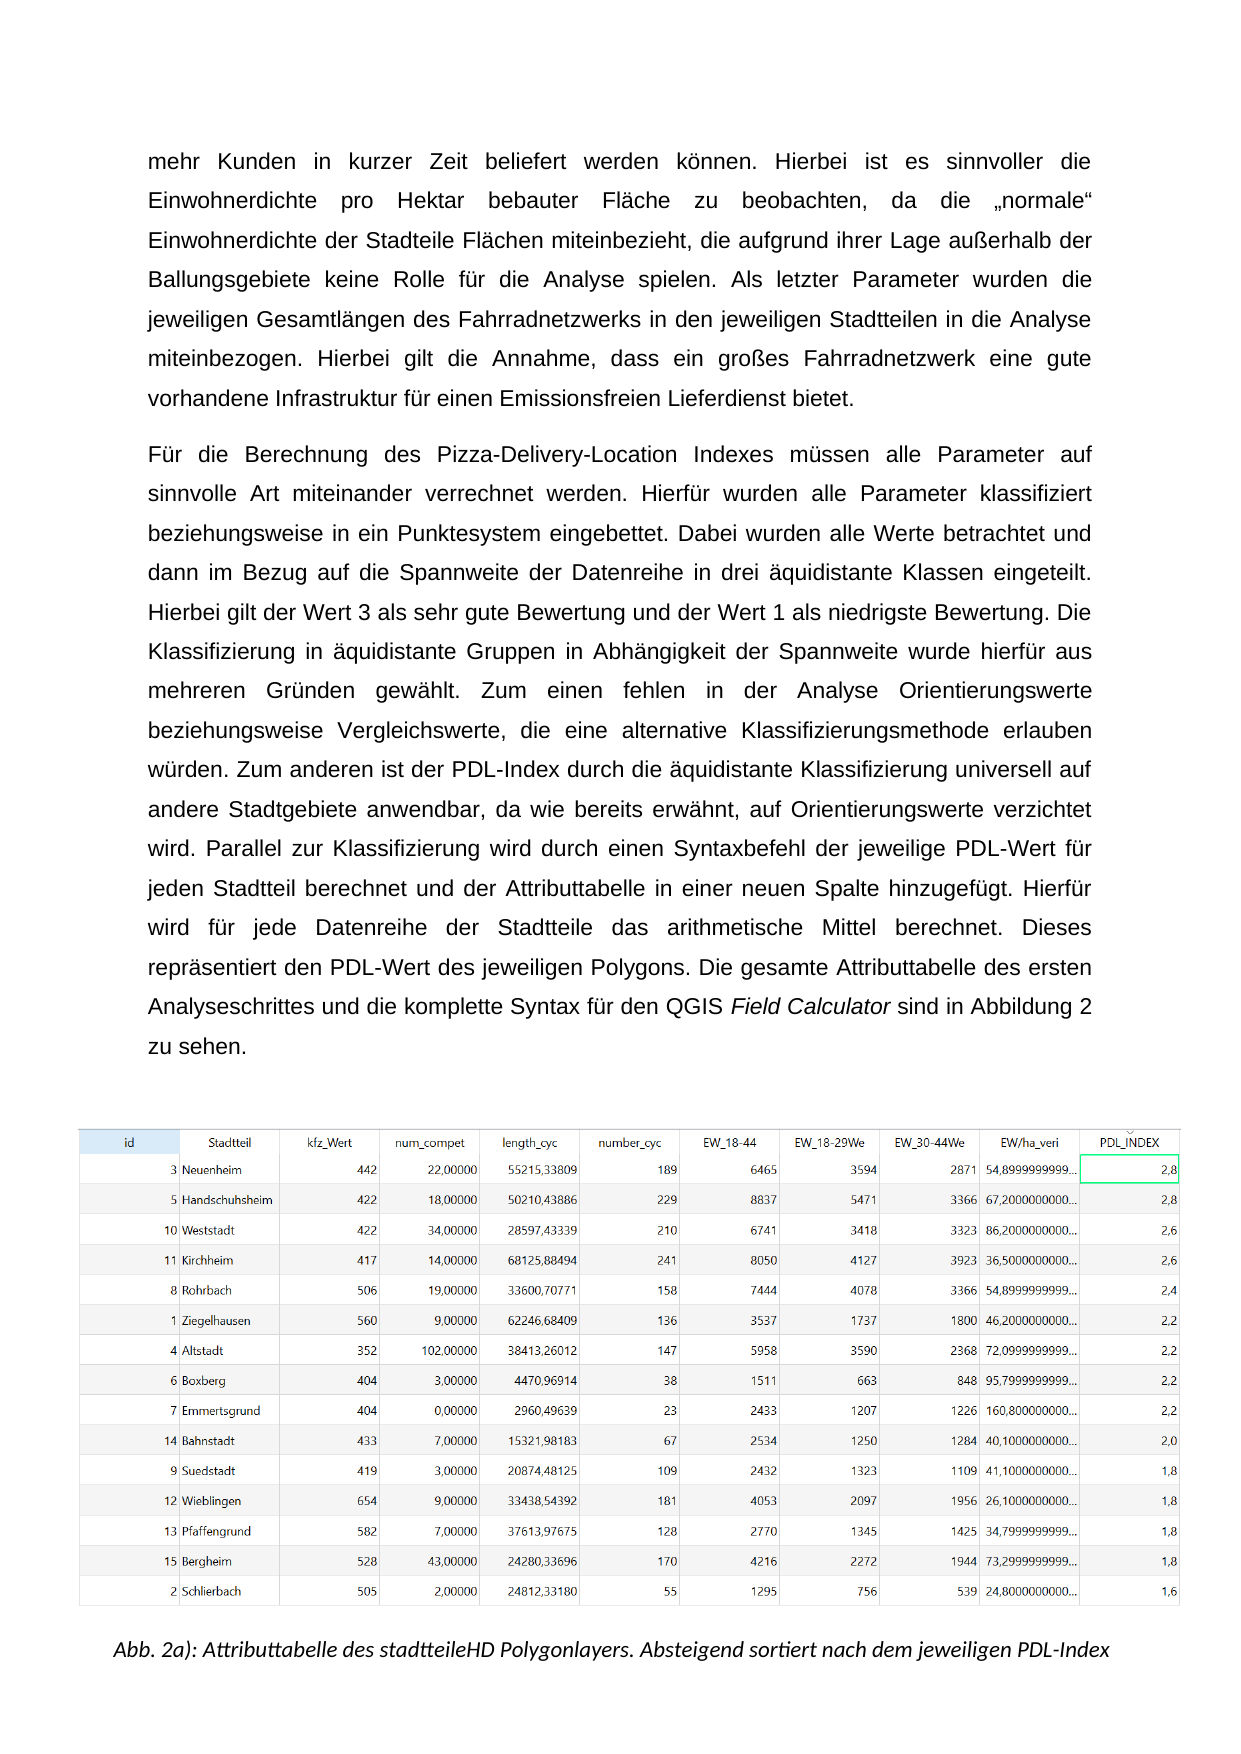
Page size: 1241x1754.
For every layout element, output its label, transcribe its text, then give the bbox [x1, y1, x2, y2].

text Für die Berechnung des Pizza-Delivery-Location Indexes müssen alle Parameter auf sinnvolle Art miteinander verrechnet werden. Hierfür wurden alle Parameter klassifiziert beziehungsweise in ein Punktesystem eingebettet. Dabei wurden alle Werte betrachtet und dann im Bezug auf die Spannweite der Datenreihe in drei äquidistante Klassen eingeteilt. Hierbei gilt der Wert 3 als sehr gute Bewertung und der Wert 1 als niedrigste Bewertung. Die Klassifizierung in äquidistante Gruppen in Abhängigkeit der Spannweite wurde hierfür aus mehreren Gründen gewählt. Zum einen fehlen in der Analyse Orientierungswerte beziehungsweise Vergleichswerte, die eine alternative Klassifizierungsmethode erlauben würden. Zum anderen ist der PDL-Index durch die äquidistante Klassifizierung universell auf andere Stadtgebiete anwendbar, da wie bereits erwähnt, auf Orientierungswerte verzichtet wird. Parallel zur Klassifizierung wird durch einen Syntaxbefehl der jeweilige PDL-Wert für jeden Stadtteil berechnet und der Attributtabelle in einer neuen Spalte hinzugefügt. Hierfür wird für jede Datenreihe der Stadtteile das arithmetische Mittel berechnet. Dieses repräsentiert den PDL-Wert des jeweiligen Polygons. Die gesamte Attributtabelle des ersten Analyseschrittes und die komplette Syntax für den QGIS Field Calculator sind in Abbildung 2 zu sehen. [148, 441, 1093, 1059]
picture [77, 1128, 1181, 1606]
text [148, 148, 1093, 411]
